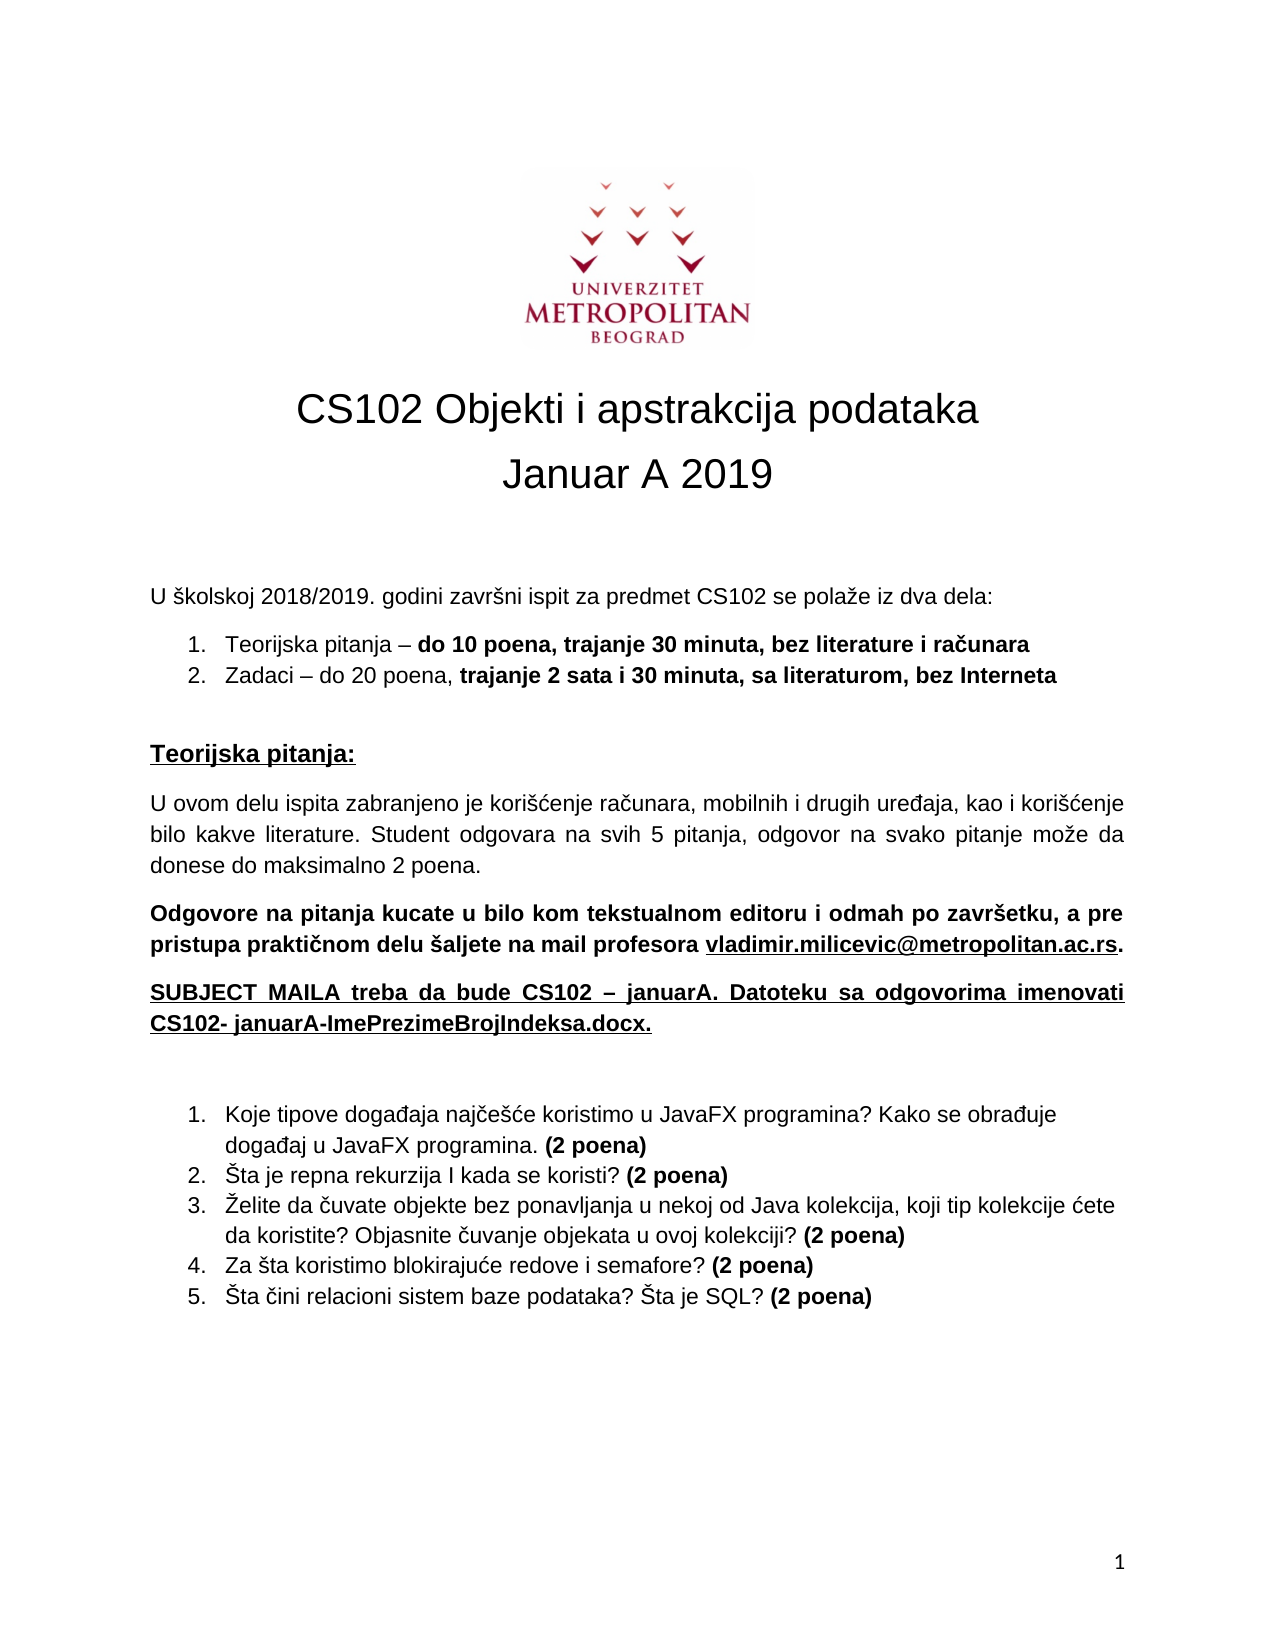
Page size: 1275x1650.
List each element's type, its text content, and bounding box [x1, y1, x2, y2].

picture [532, 179, 743, 338]
list Koje tipove događaja najčešće koristimo u JavaFX programina? Kako se obrađuje događaj u JavaFX programina. (2 poena) [187, 1101, 1125, 1158]
text Januar A 2019 [150, 449, 1125, 497]
text Odgovore na pitanja kucate u bilo kom tekstualnom editoru i odmah po završetku, a pre pristupa praktičnom delu šaljete na mail profesora vladimir.milicevic@metropolitan.ac.rs. [150, 895, 1125, 958]
list Želite da čuvate objekte bez ponavljanja u nekoj od Java kolekcija, koji tip kolekcije ćete da koristite? Objasnite čuvanje objekata u ovoj kolekciji? (2 poena) [187, 1192, 1125, 1248]
text U školskoj 2018/2019. godini završni ispit za predmet CS102 se polaže iz dva dela: [150, 578, 1125, 610]
text SUBJECT MAILA treba da bude CS102 – januarA. Datoteku sa odgovorima imenovati CS102- januarA-ImePrezimeBrojIndeksa.docx. [150, 1003, 1125, 1037]
list Šta je repna rekurzija I kada se koristi? (2 poena) [187, 1162, 1125, 1188]
text SUBJECT MAILA treba da bude CS102 – januarA. Datoteku sa odgovorima imenovati CS102- januarA-ImePrezimeBrojIndeksa.docx. [150, 974, 1125, 1002]
list Teorijska pitanja – do 10 poena, trajanje 30 minuta, bez literature i računara [187, 626, 1125, 658]
text Teorijska pitanja: [150, 737, 1125, 768]
list Zadaci – do 20 poena, trajanje 2 sata i 30 minuta, sa literaturom, bez Interneta [187, 658, 1125, 689]
text CS102 Objekti i apstrakcija podataka [150, 385, 1125, 433]
list Šta čini relacioni sistem baze podataka? Šta je SQL? (2 poena) [187, 1283, 1125, 1309]
list Za šta koristimo blokirajuće redove i semafore? (2 poena) [187, 1252, 1125, 1279]
text U ovom delu ispita zabranjeno je korišćenje računara, mobilnih i drugih uređaja, kao i korišćenje bilo kakve literature. Student odgovara na svih 5 pitanja, odgovor na svako pitanje može da donese do maksimalno 2 poena. [150, 785, 1125, 878]
